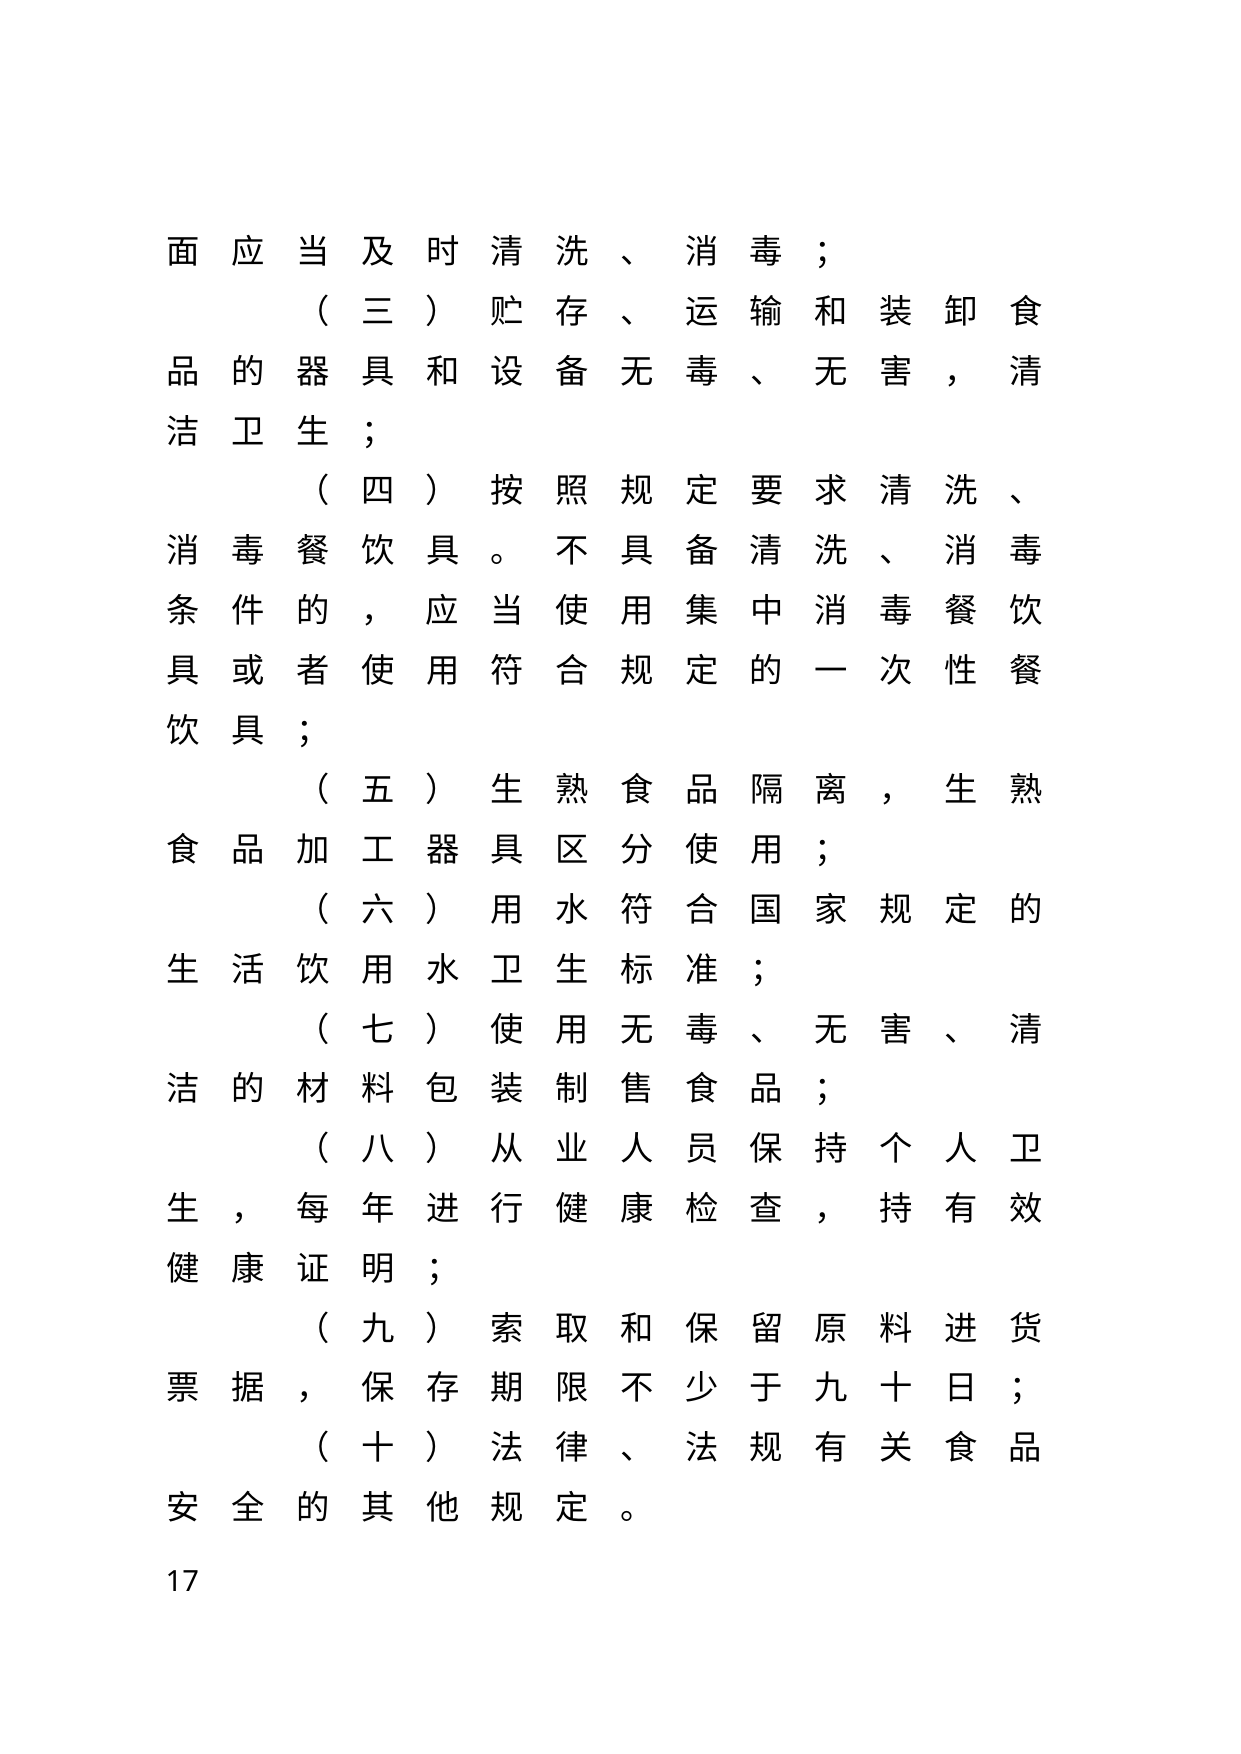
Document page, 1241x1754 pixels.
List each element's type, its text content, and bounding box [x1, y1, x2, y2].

text （七）使用无毒、无害、清洁的材料包装制售食品； [167, 997, 1074, 1116]
text （四）按照规定要求清洗、消毒餐饮具。不具备清洗、消毒条件的，应当使用集中消毒餐饮具或者使用符合规定的一次性餐饮具； [167, 458, 1074, 757]
text （九）索取和保留原料进货票据，保存期限不少于九十日； [167, 1296, 1074, 1415]
text （六）用水符合国家规定的生活饮用水卫生标准； [167, 877, 1074, 997]
text （十）法律、法规有关食品安全的其他规定。 [167, 1415, 1074, 1535]
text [167, 219, 1074, 279]
text （五）生熟食品隔离，生熟食品加工器具区分使用； [167, 757, 1074, 877]
text （三）贮存、运输和装卸食品的器具和设备无毒、无害，清洁卫生； [167, 279, 1074, 458]
text （八）从业人员保持个人卫生，每年进行健康检查，持有效健康证明； [167, 1116, 1074, 1296]
